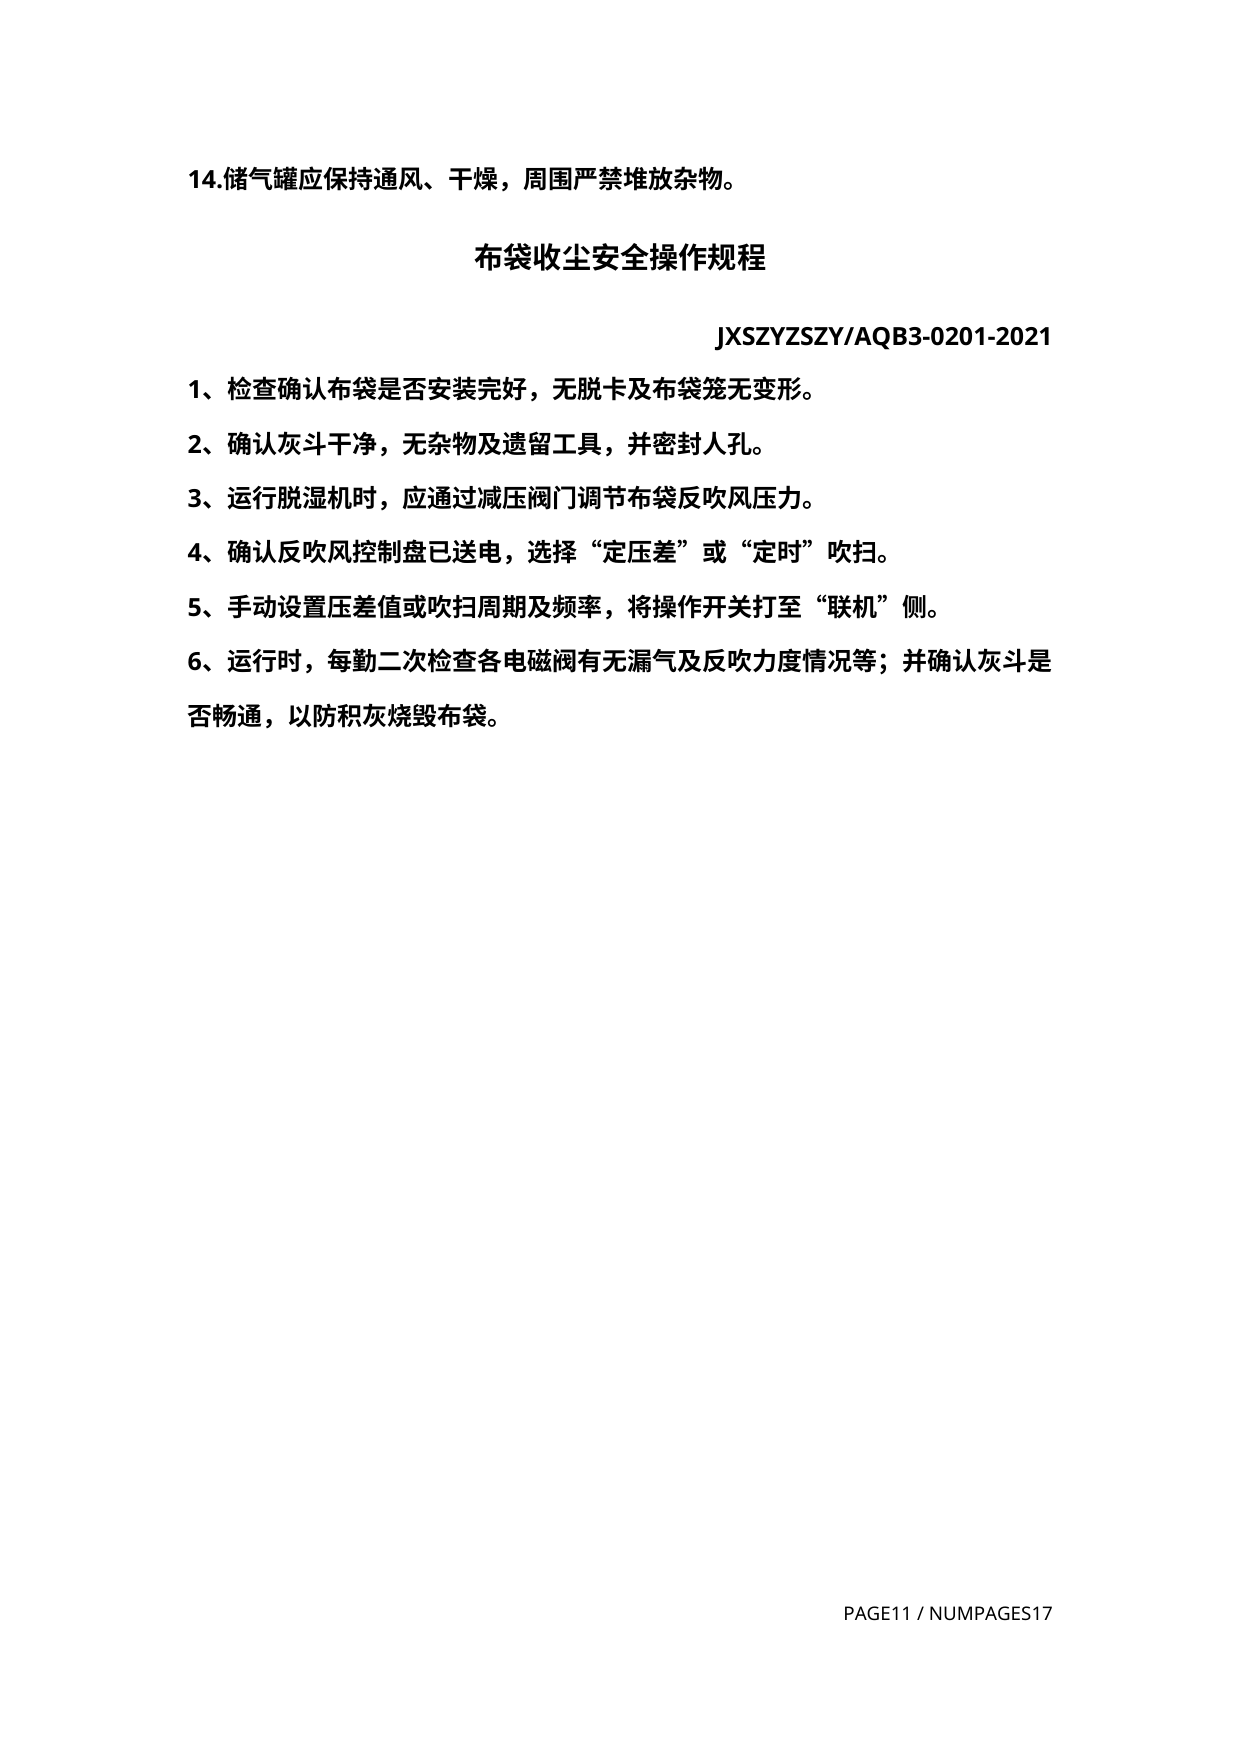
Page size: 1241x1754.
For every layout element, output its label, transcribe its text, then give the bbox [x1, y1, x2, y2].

text JXSZYZSZY/AQB3-0201-2021 [187, 319, 1053, 353]
text 布袋收尘安全操作规程 [187, 234, 1053, 277]
text 14.储气罐应保持通风、干燥，周围严禁堆放杂物。 [187, 159, 1053, 196]
text 1、检查确认布袋是否安装完好，无脱卡及布袋笼无变形。 2、确认灰斗干净，无杂物及遗留工具，并密封人孔。 3、运行脱湿机时，应通过减压阀门调节布袋反吹风压力。 4、确认反吹风控制盘已送电，选择“定压差”或“定时”吹扫。 5、手动设置压差值或吹扫周期及频率，将操作开关打至“联机”侧。 6、运行时，每勤二次检查各电磁阀有无漏气及反吹力度情况等；并确认灰斗是否畅通，以防积灰烧毁布袋。 [187, 370, 1053, 732]
